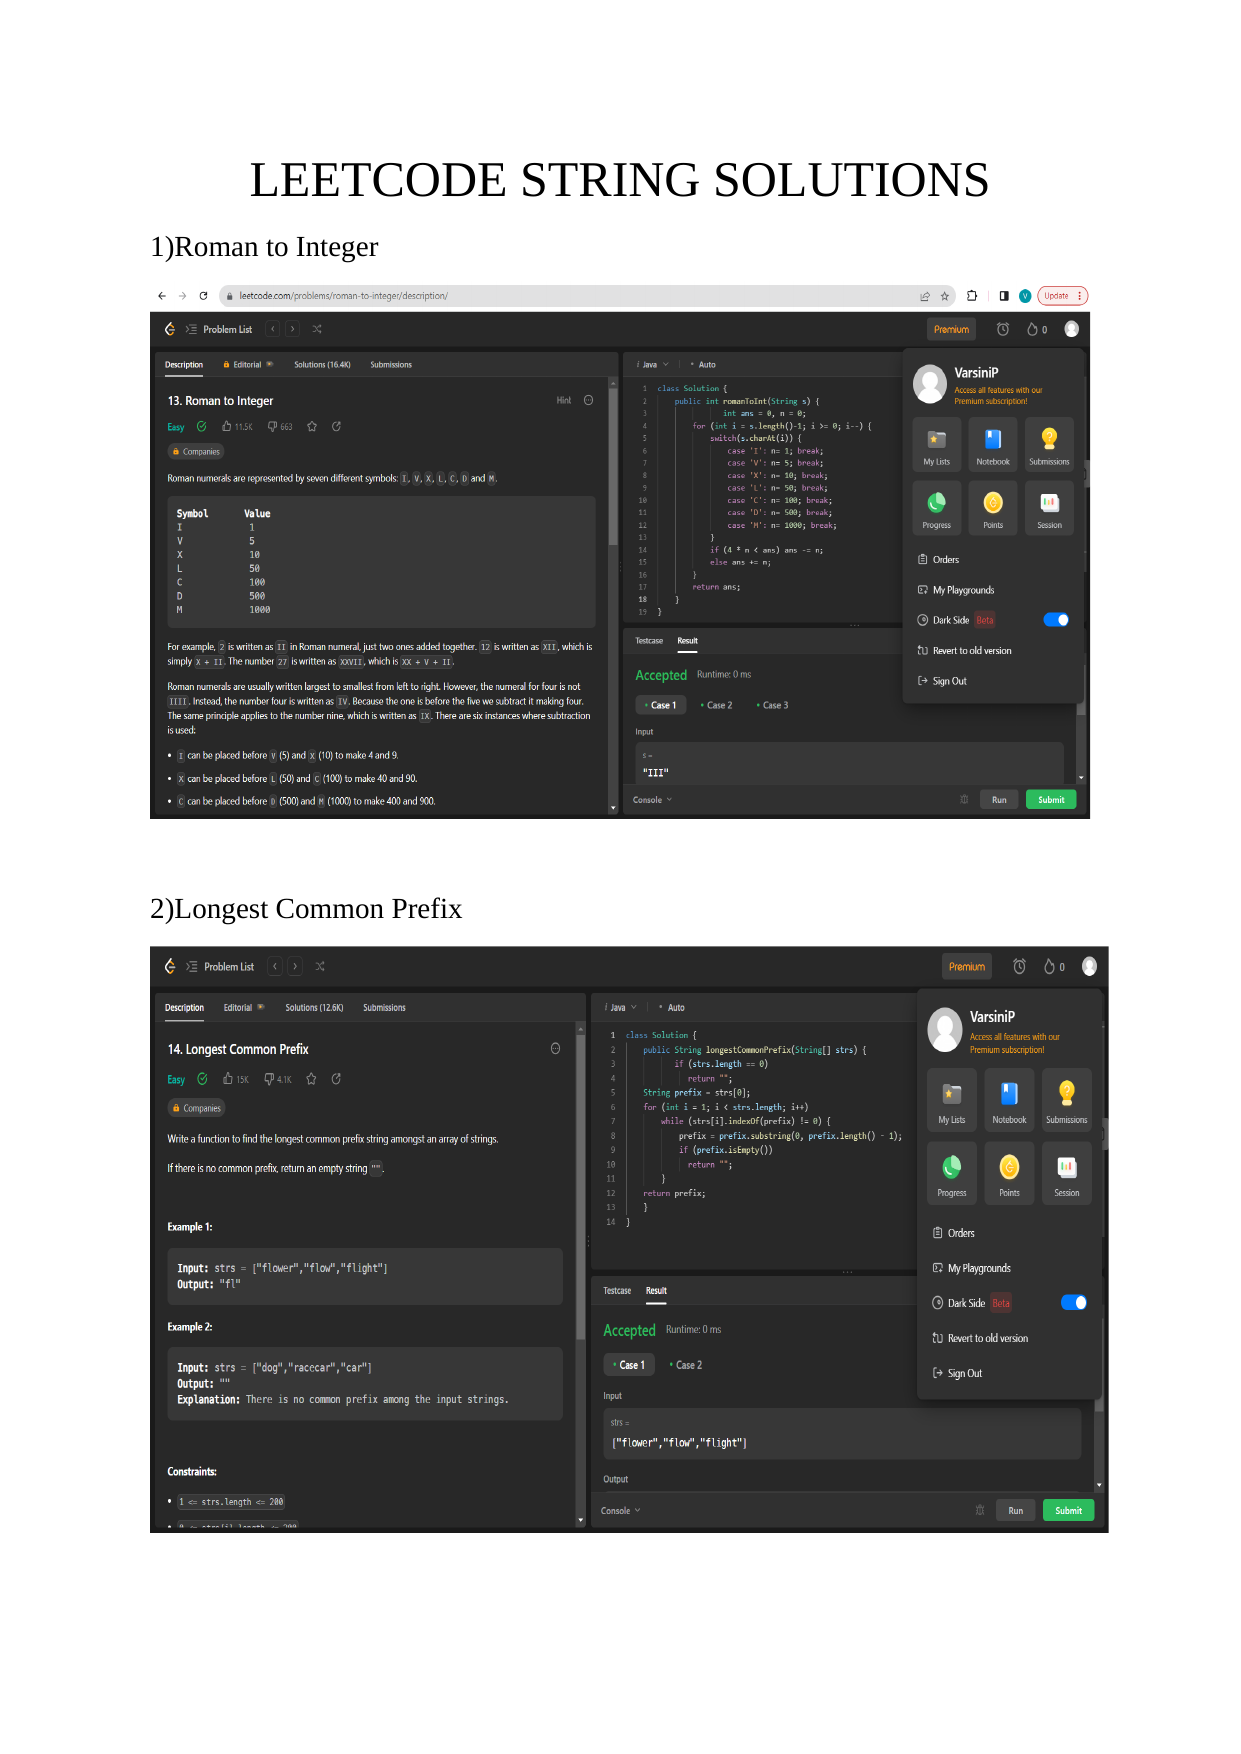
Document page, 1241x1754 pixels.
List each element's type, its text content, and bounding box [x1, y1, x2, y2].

text 2)Longest Common Prefix [150, 891, 1090, 924]
picture [150, 943, 1109, 1533]
text LEETCODE STRING SOLUTIONS [150, 150, 1090, 207]
text 1)Roman to Integer [150, 229, 1090, 262]
picture [150, 281, 1091, 819]
